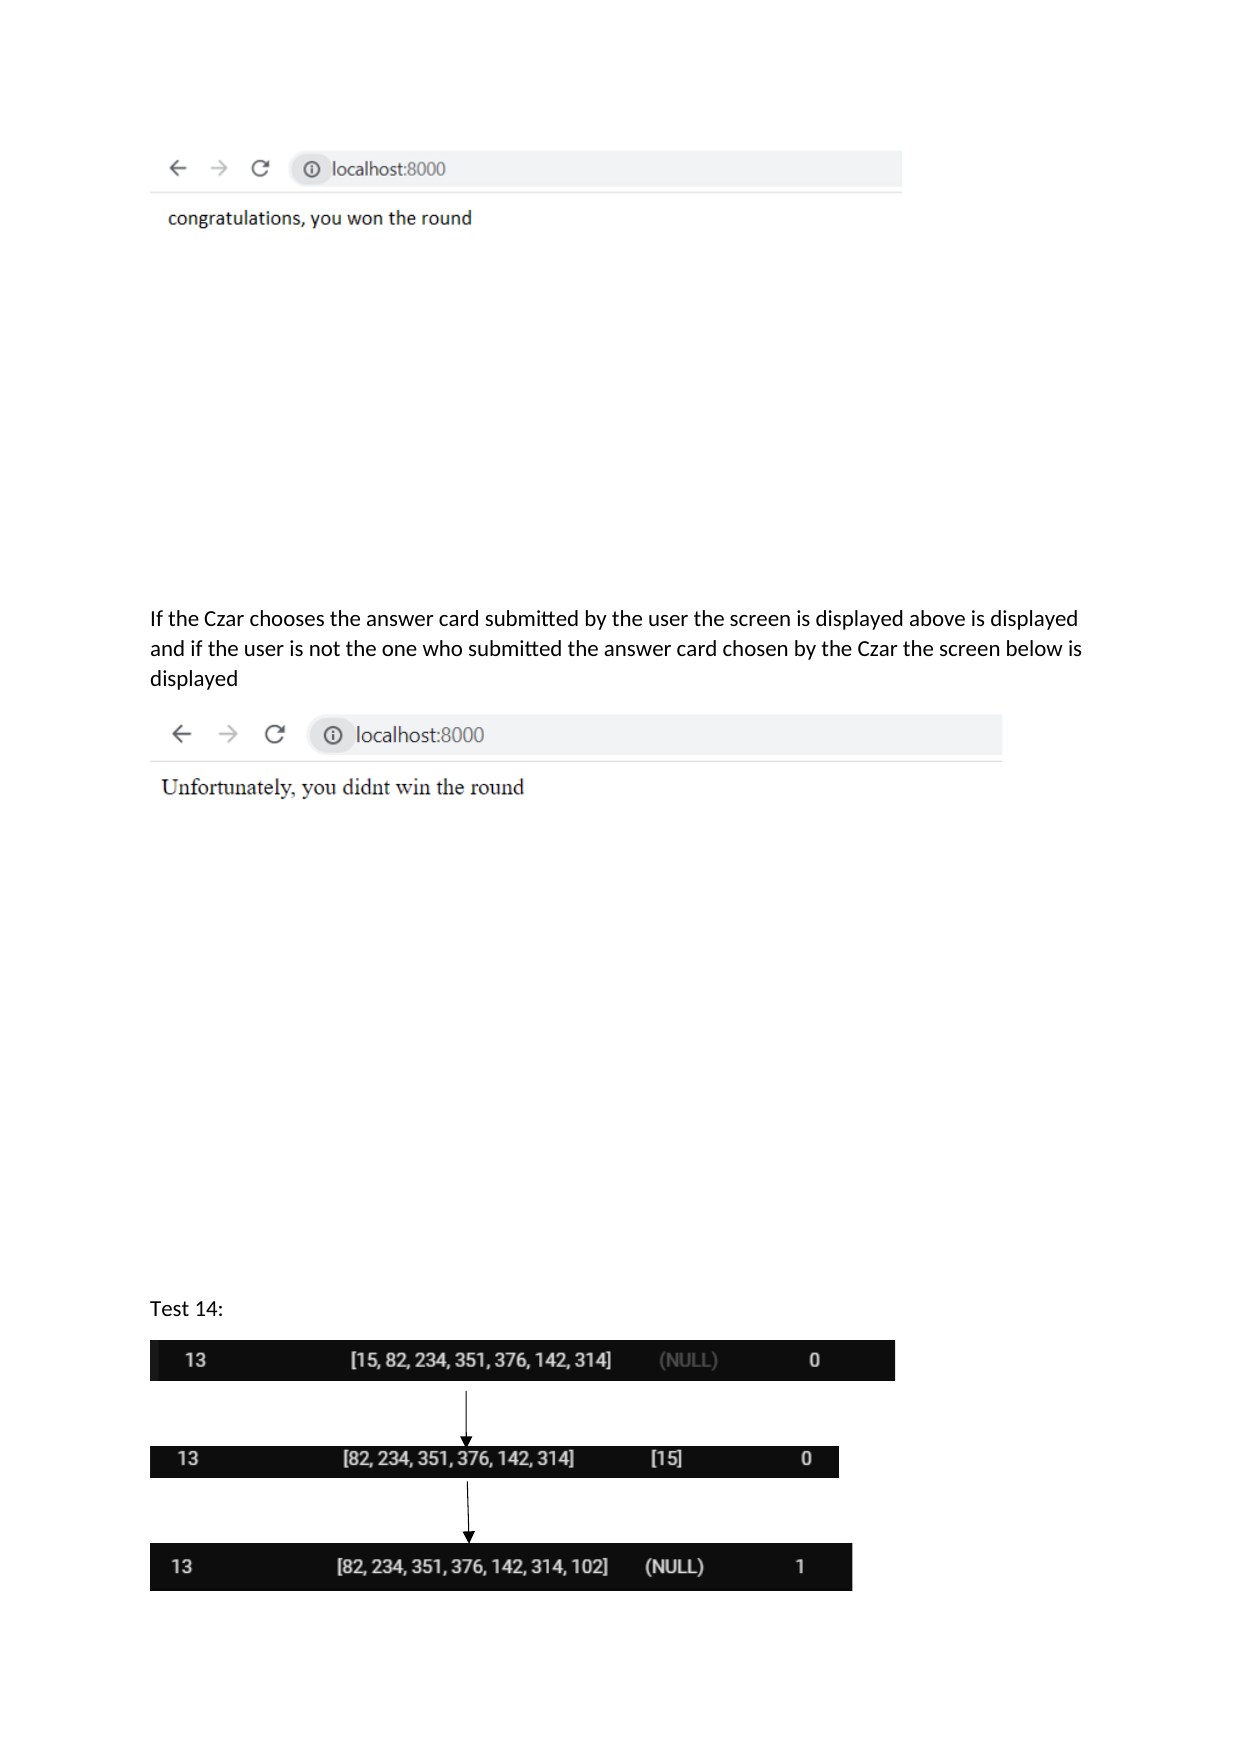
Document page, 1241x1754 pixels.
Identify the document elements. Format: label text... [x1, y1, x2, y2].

picture [150, 711, 1003, 1276]
text Test 14: [150, 1294, 1090, 1322]
picture [150, 1543, 853, 1591]
picture [150, 1446, 839, 1478]
picture [150, 1340, 896, 1381]
text If the Czar chooses the answer card submitted by the user the screen is displayed above is displayed and if the user is not the one who submitted the answer card chosen by the Czar the screen below is displayed [150, 604, 1090, 692]
picture [150, 150, 903, 585]
